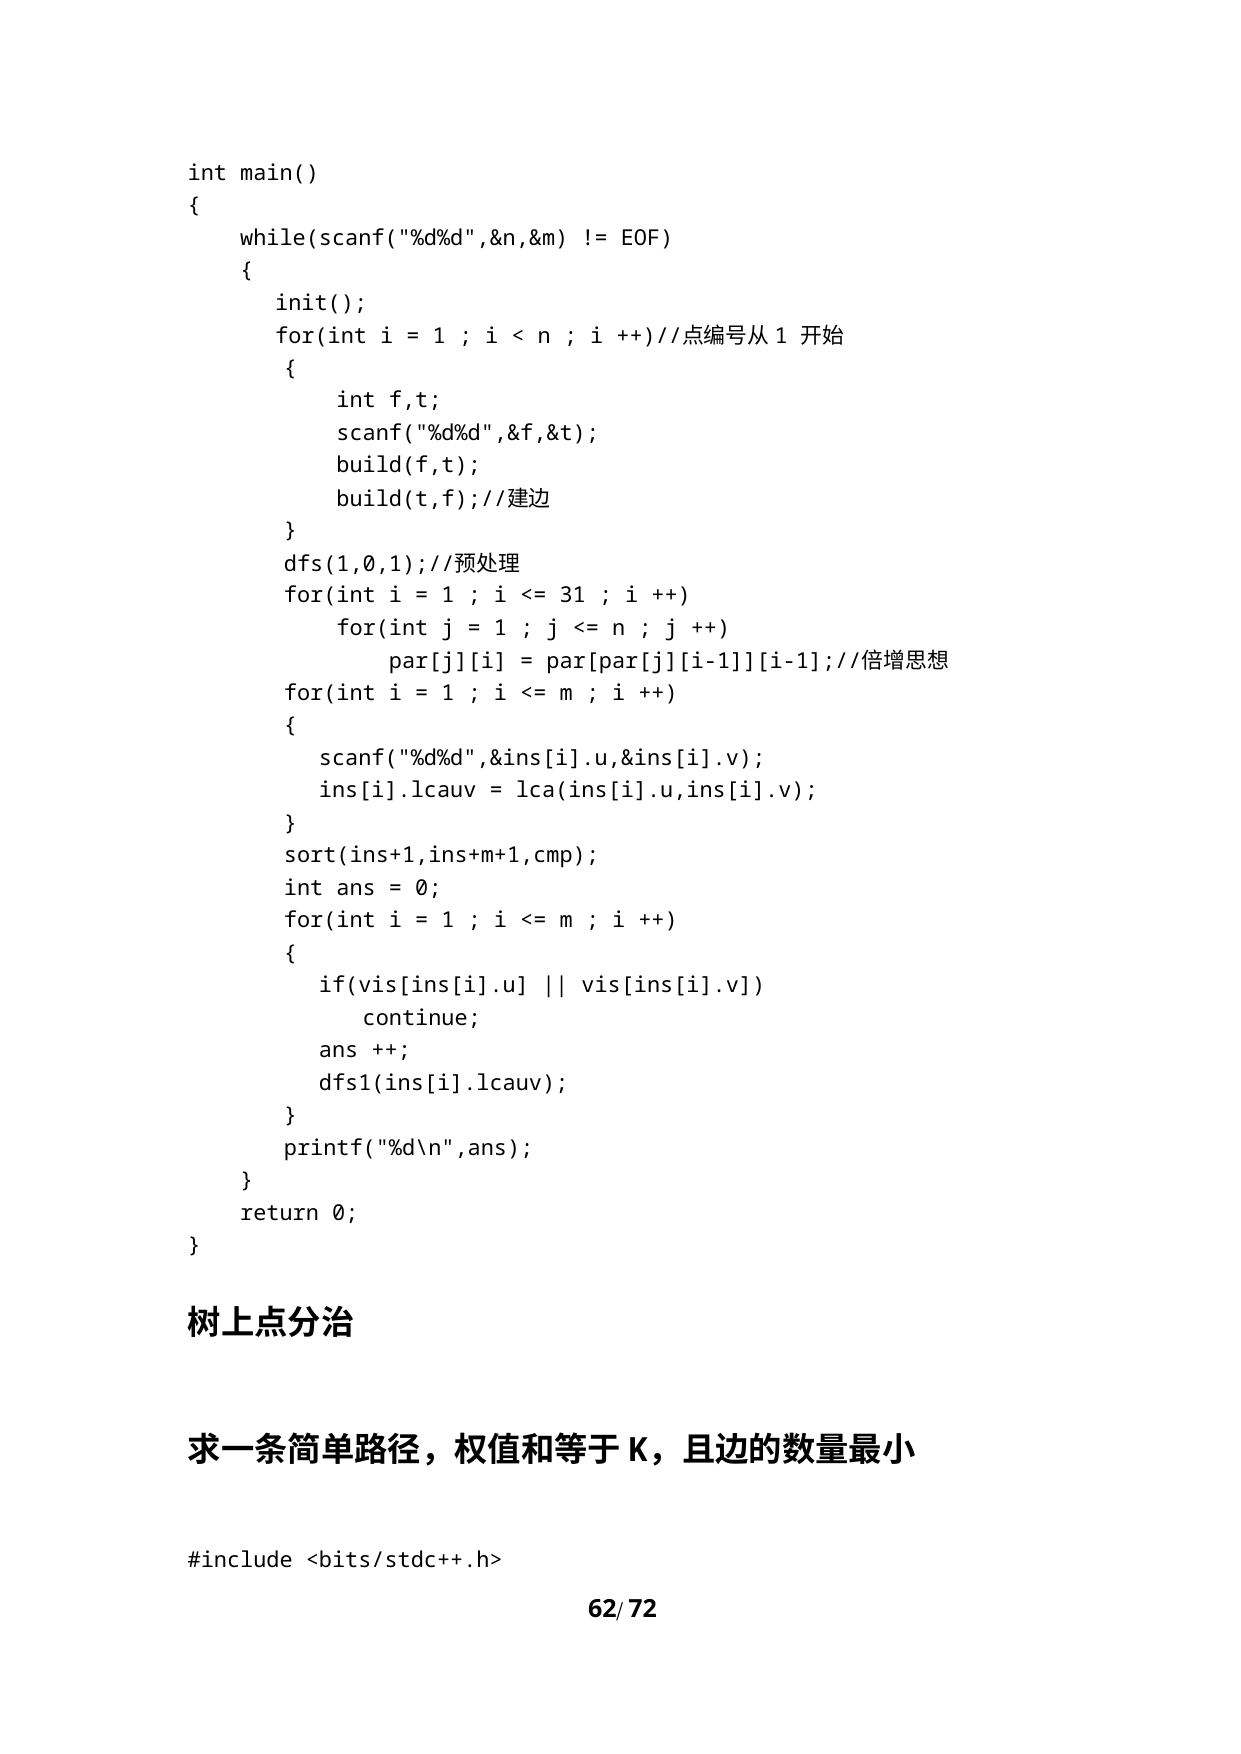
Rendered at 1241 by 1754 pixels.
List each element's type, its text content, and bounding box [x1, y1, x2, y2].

text continue; [187, 1001, 1053, 1033]
text { [187, 351, 1053, 383]
text { [187, 708, 1053, 741]
text if(vis[ins[i].u] || vis[ins[i].v]) [187, 968, 1053, 1001]
text int ans = 0; [187, 871, 1053, 903]
text dfs(1,0,1);//预处理 [187, 546, 1053, 578]
text build(f,t); [187, 448, 1053, 481]
subtitle 求一条简单路径，权值和等于 K，且边的数量最小 [187, 1415, 1053, 1480]
text build(t,f);//建边 [187, 481, 1053, 513]
text printf("%d\n",ans); [187, 1131, 1053, 1163]
text for(int i = 1 ; i <= m ; i ++) [187, 903, 1053, 936]
text par[j][i] = par[par[j][i-1]][i-1];//倍增思想 [187, 643, 1053, 676]
text } [187, 513, 1053, 546]
text scanf("%d%d",&ins[i].u,&ins[i].v); [187, 741, 1053, 773]
text } [187, 1228, 1053, 1261]
text return 0; [187, 1196, 1053, 1228]
text { [187, 253, 1053, 286]
text scanf("%d%d",&f,&t); [187, 416, 1053, 448]
text int f,t; [187, 383, 1053, 416]
text for(int j = 1 ; j <= n ; j ++) [187, 611, 1053, 643]
text for(int i = 1 ; i <= 31 ; i ++) [187, 578, 1053, 611]
text } [187, 1098, 1053, 1131]
text } [187, 806, 1053, 838]
text while(scanf("%d%d",&n,&m) != EOF) [187, 221, 1053, 253]
text #include <bits/stdc++.h> [187, 1542, 1053, 1575]
text ins[i].lcauv = lca(ins[i].u,ins[i].v); [187, 773, 1053, 806]
text } [187, 1163, 1053, 1196]
text dfs1(ins[i].lcauv); [187, 1066, 1053, 1098]
text int main() [187, 156, 1053, 188]
text sort(ins+1,ins+m+1,cmp); [187, 838, 1053, 871]
text init(); [187, 286, 1053, 318]
text { [187, 936, 1053, 968]
text for(int i = 1 ; i < n ; i ++)//点编号从 1 开始 [187, 318, 1053, 351]
subtitle 树上点分治 [187, 1288, 1053, 1353]
text ans ++; [187, 1033, 1053, 1066]
text for(int i = 1 ; i <= m ; i ++) [187, 676, 1053, 708]
text { [187, 188, 1053, 221]
